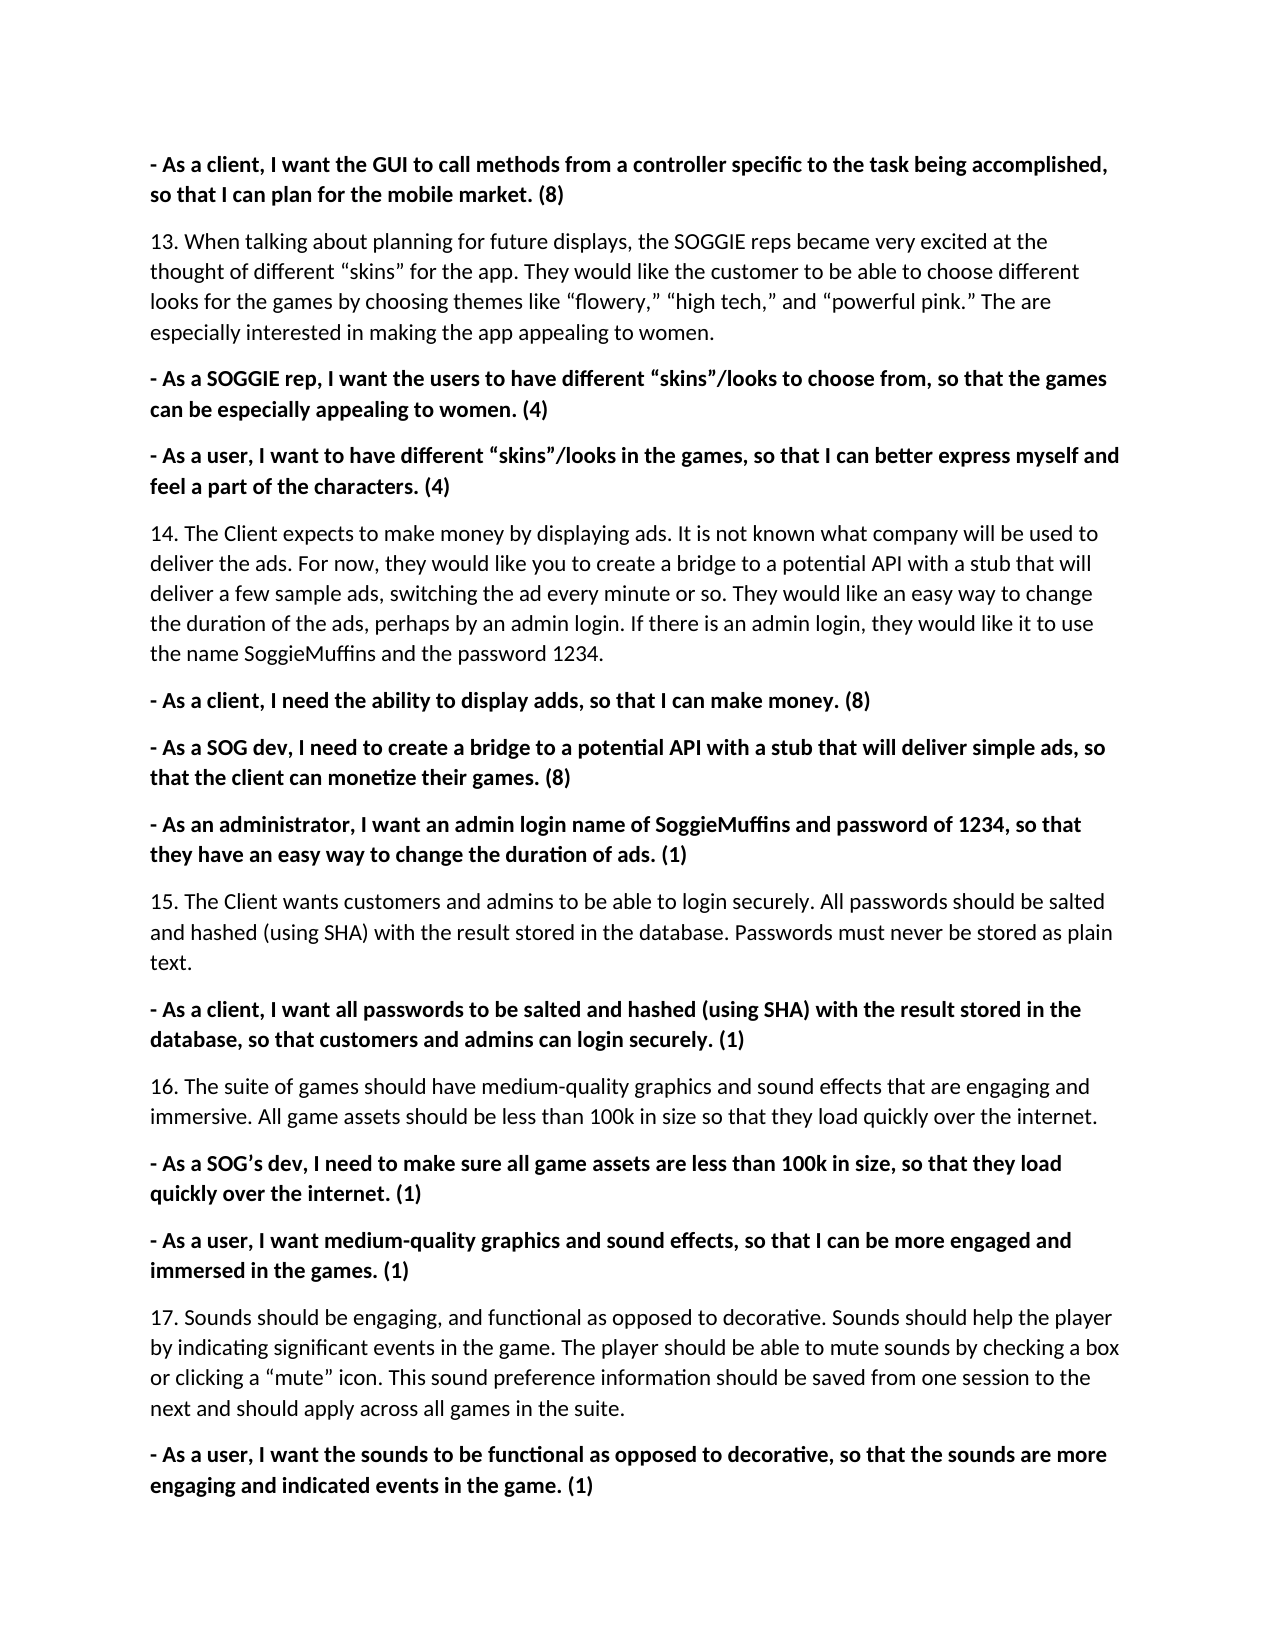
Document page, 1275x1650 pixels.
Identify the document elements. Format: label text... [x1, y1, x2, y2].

text 13. When talking about planning for future displays, the SOGGIE reps became very excited at the thought of different “skins” for the app. They would like the customer to be able to choose different looks for the games by choosing themes like “flowery,” “high tech,” and “powerful pink.” The are especially interested in making the app appealing to women. [150, 227, 1125, 346]
text - As a user, I want to have different “skins”/looks in the games, so that I can better express myself and feel a part of the characters. (4) [150, 442, 1125, 500]
text 15. The Client wants customers and admins to be able to login securely. All passwords should be salted and hashed (using SHA) with the result stored in the database. Passwords must never be stored as plain text. [150, 887, 1125, 976]
text - As a user, I want the sounds to be functional as opposed to decorative, so that the sounds are more engaging and indicated events in the game. (1) [150, 1441, 1125, 1499]
text - As an administrator, I want an admin login name of SoggieMuffins and password of 1234, so that they have an easy way to change the duration of ads. (1) [150, 810, 1125, 869]
text - As a SOG dev, I need to create a bridge to a potential API with a stub that will deliver simple ads, so that the client can monetize their games. (8) [150, 733, 1125, 792]
text - As a client, I need the ability to display adds, so that I can make money. (8) [150, 686, 1125, 714]
text - As a SOGGIE rep, I want the users to have different “skins”/looks to choose from, so that the games can be especially appealing to women. (4) [150, 364, 1125, 423]
text 14. The Client expects to make money by displaying ads. It is not known what company will be used to deliver the ads. For now, they would like you to create a bridge to a potential API with a stub that will deliver a few sample ads, switching the ad every minute or so. They would like an easy way to change the duration of the ads, perhaps by an admin login. If there is an admin login, they would like it to use the name SoggieMuffins and the password 1234. [150, 519, 1125, 668]
text - As a client, I want the GUI to call methods from a controller specific to the task being accomplished, so that I can plan for the mobile market. (8) [150, 150, 1125, 208]
text - As a user, I want medium-quality graphics and sound effects, so that I can be more engaged and immersed in the games. (1) [150, 1226, 1125, 1284]
text 17. Sounds should be engaging, and functional as opposed to decorative. Sounds should help the player by indicating significant events in the game. The player should be able to mute sounds by checking a box or clicking a “mute” icon. This sound preference information should be saved from one session to the next and should apply across all games in the suite. [150, 1303, 1125, 1422]
text - As a client, I want all passwords to be salted and hashed (using SHA) with the result stored in the database, so that customers and admins can login securely. (1) [150, 995, 1125, 1053]
text - As a SOG’s dev, I need to make sure all game assets are less than 100k in size, so that they load quickly over the internet. (1) [150, 1149, 1125, 1207]
text 16. The suite of games should have medium-quality graphics and sound effects that are engaging and immersive. All game assets should be less than 100k in size so that they load quickly over the internet. [150, 1072, 1125, 1130]
